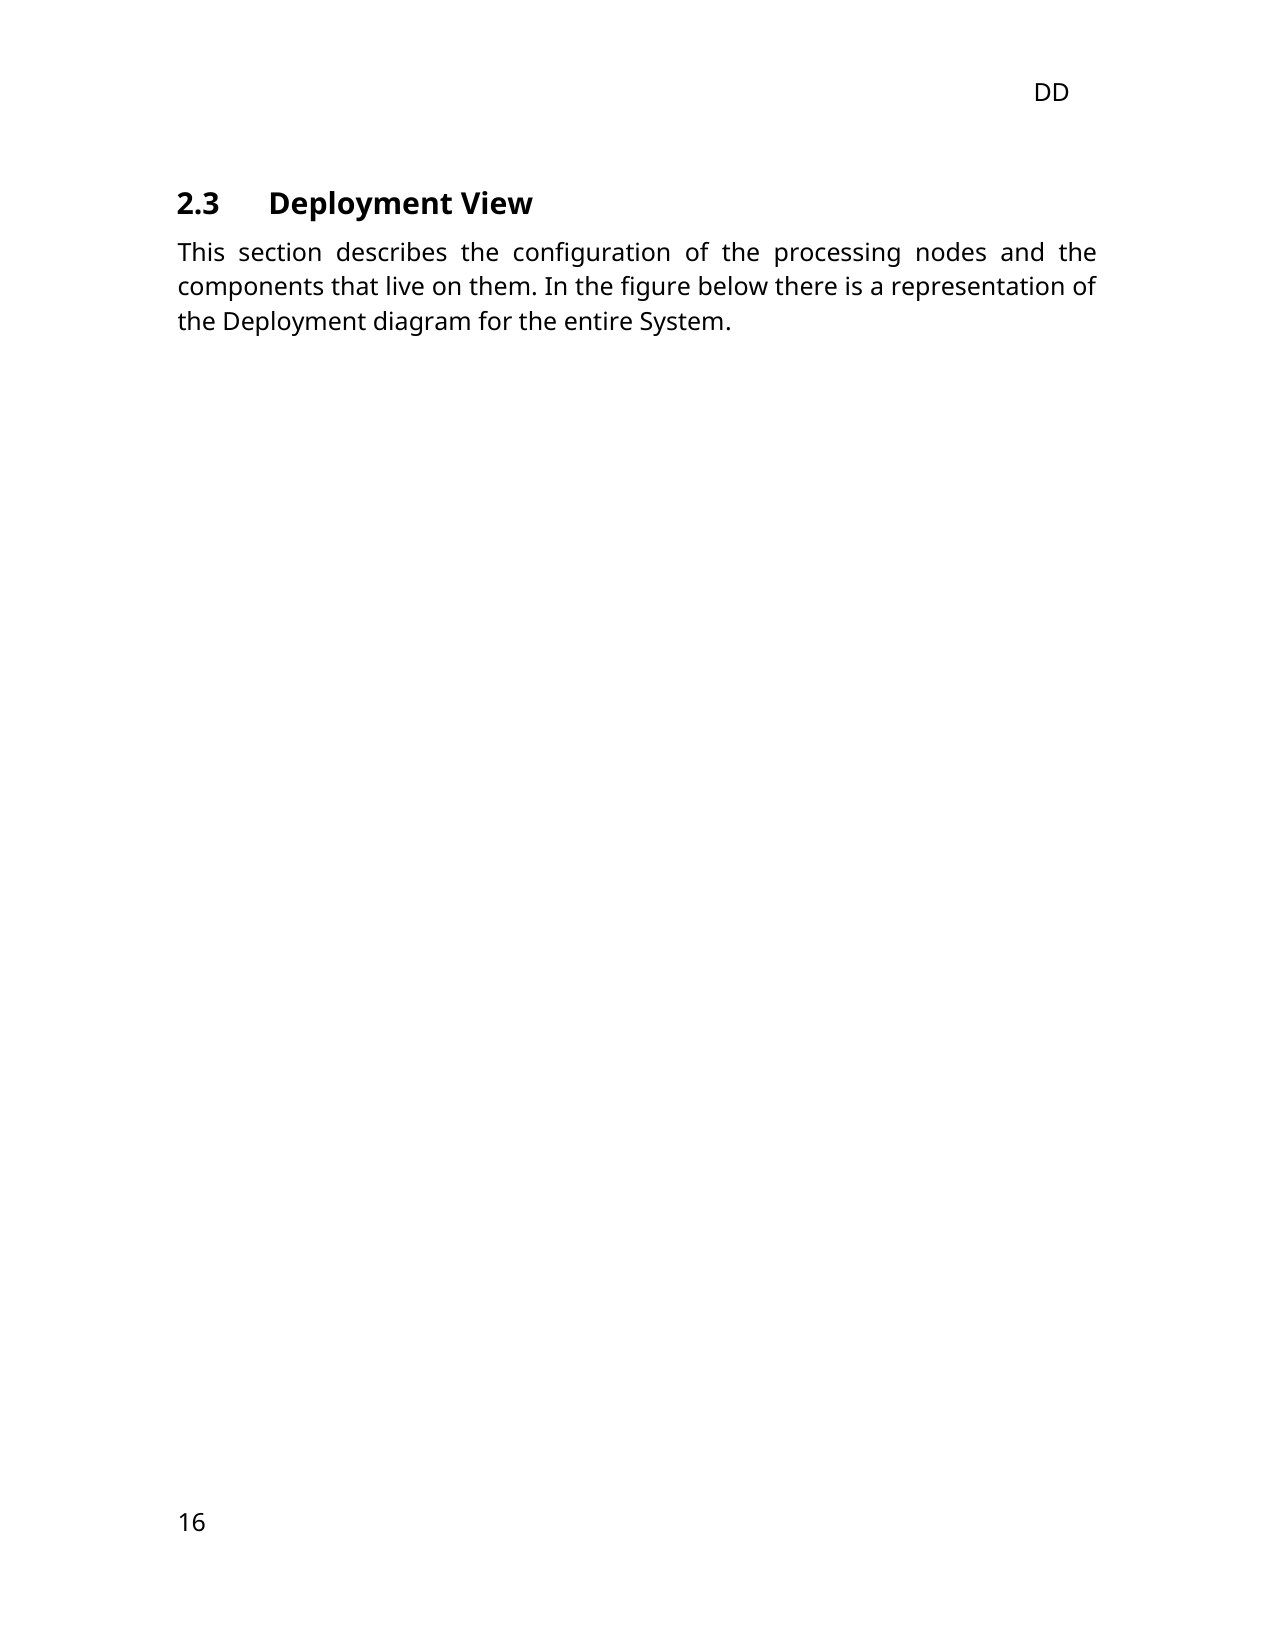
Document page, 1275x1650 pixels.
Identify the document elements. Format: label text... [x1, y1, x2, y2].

subtitle Deployment View [176, 182, 1098, 223]
text This section describes the configuration of the processing nodes and the components that live on them. In the figure below there is a representation of the Deployment diagram for the entire System. [177, 235, 1098, 337]
